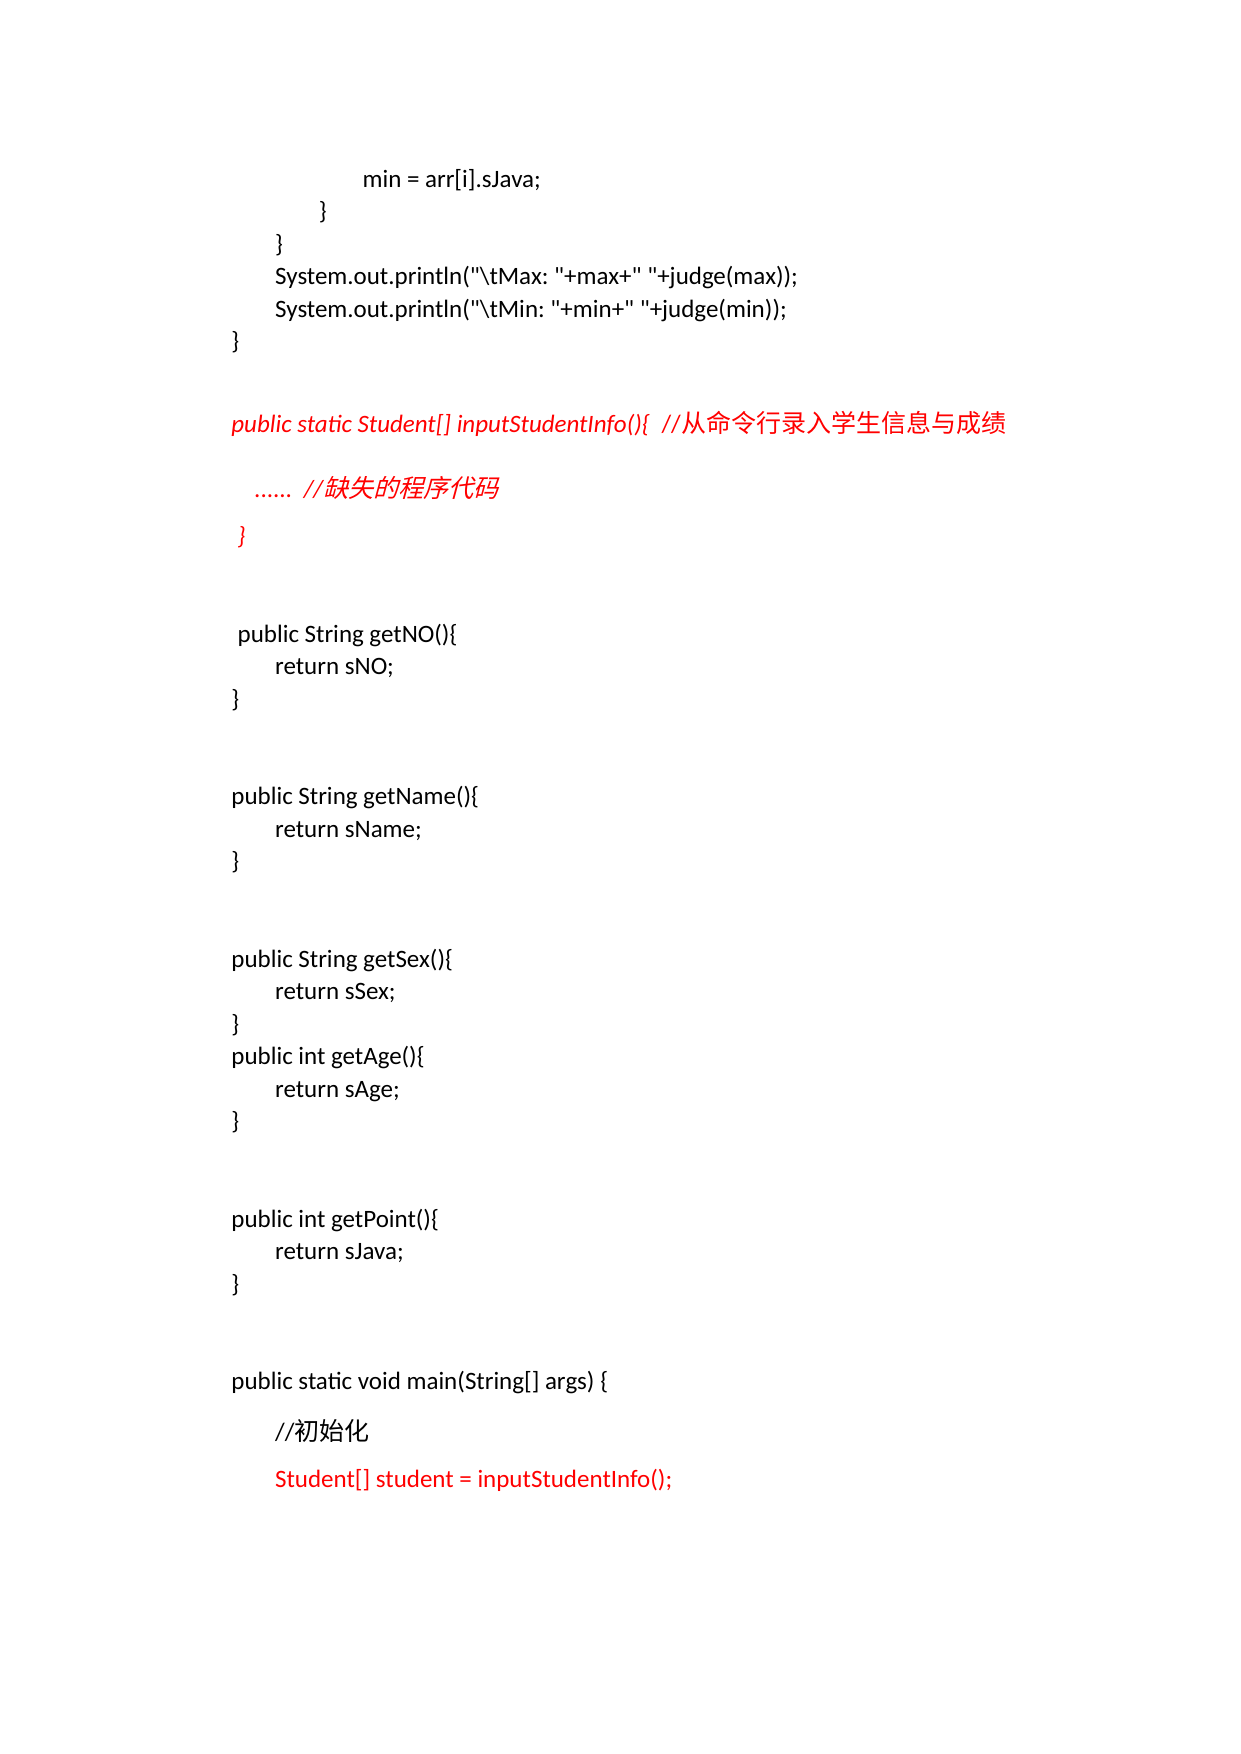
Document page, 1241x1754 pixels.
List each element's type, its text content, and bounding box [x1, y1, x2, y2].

text } [187, 1104, 1053, 1137]
text } [187, 1267, 1053, 1299]
text return sAge; [187, 1072, 1053, 1104]
text } [187, 194, 1053, 227]
text public int getPoint(){ [187, 1202, 1053, 1234]
text } [187, 1007, 1053, 1039]
text public int getAge(){ [187, 1039, 1053, 1072]
text } [187, 324, 1053, 357]
text } [187, 227, 1053, 259]
text System.out.println("\tMax: "+max+" "+judge(max)); [187, 259, 1053, 292]
text ...... //缺失的程序代码 [187, 454, 1053, 519]
text min = arr[i].sJava; [187, 162, 1053, 194]
text public String getSex(){ [187, 942, 1053, 974]
text public static void main(String[] args) { [187, 1364, 1053, 1397]
text } [187, 844, 1053, 877]
text public String getName(){ [187, 779, 1053, 812]
text public String getNO(){ [187, 617, 1053, 649]
text return sJava; [187, 1234, 1053, 1267]
text return sSex; [187, 974, 1053, 1007]
text System.out.println("\tMin: "+min+" "+judge(min)); [187, 292, 1053, 324]
text public static Student[] inputStudentInfo(){ //从命令行录入学生信息与成绩 [187, 389, 1053, 454]
text //初始化 [187, 1397, 1053, 1462]
text } [187, 682, 1053, 714]
text return sName; [187, 812, 1053, 844]
text } [187, 519, 1053, 552]
text return sNO; [187, 649, 1053, 682]
text Student[] student = inputStudentInfo(); [187, 1462, 1053, 1494]
